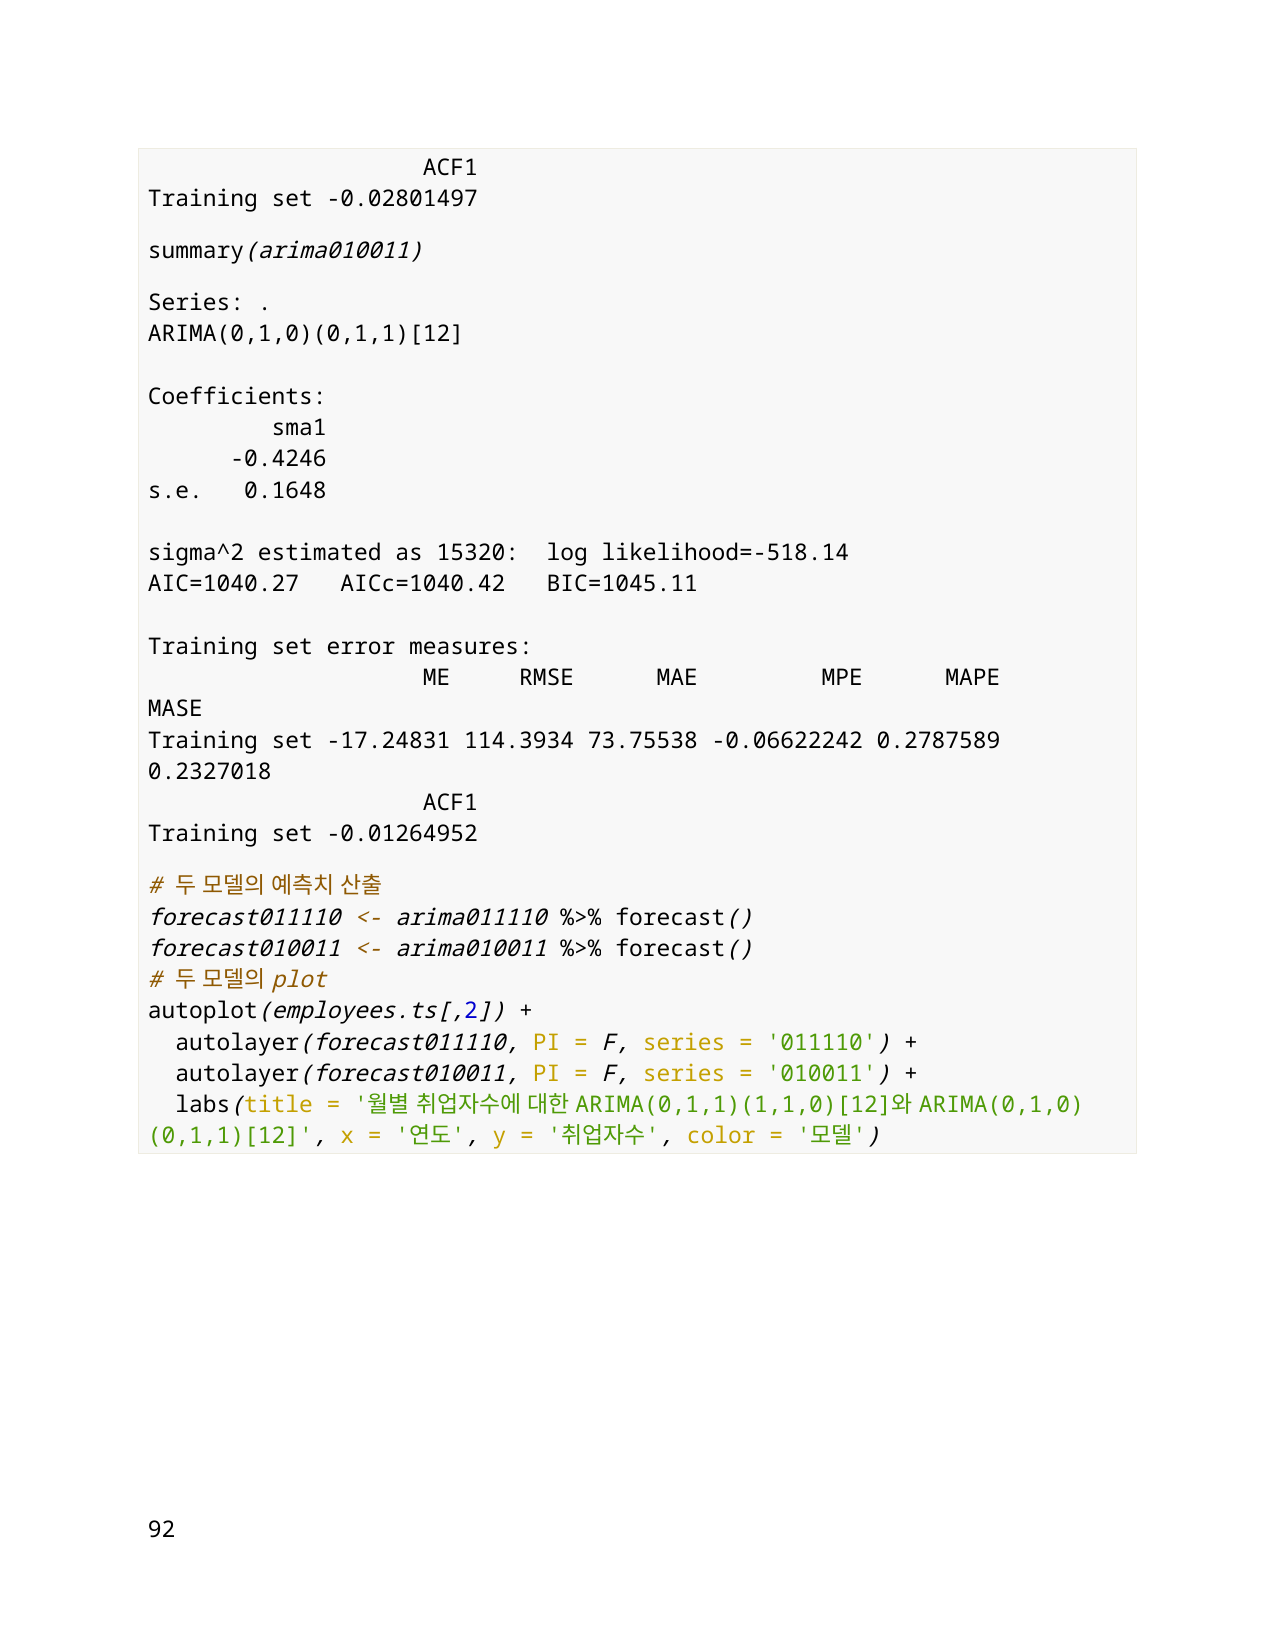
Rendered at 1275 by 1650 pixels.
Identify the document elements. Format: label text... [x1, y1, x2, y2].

text Series: . ARIMA(0,1,0)(0,1,1)[12] Coefficients: sma1 -0.4246 s.e. 0.1648 sigma^2 estimated as 15320: log likelihood=-518.14 AIC=1040.27 AICc=1040.42 BIC=1045.11 Training set error measures: ME RMSE MAE MPE MAPE MASE Training set -17.24831 114.3934 73.75538 -0.06622242 0.2787589 0.2327018 ACF1 Training set -0.01264952 [139, 283, 1136, 849]
text # 두 모델의 예측치 산출 forecast011110 <- arima011110 %>% forecast() forecast010011 <- arima010011 %>% forecast() # 두 모델의 plot autoplot(employees.ts[,2]) + autolayer(forecast011110, PI = F, series = '011110') + autolayer(forecast010011, PI = F, series = '010011') + labs(title = '월별 취업자수에 대한 ARIMA(0,1,1)(1,1,0)[12]와 ARIMA(0,1,0)(0,1,1)[12]', x = '연도', y = '취업자수', color = '모델') [139, 866, 1136, 1153]
text summary(arima010011) [139, 231, 1136, 265]
